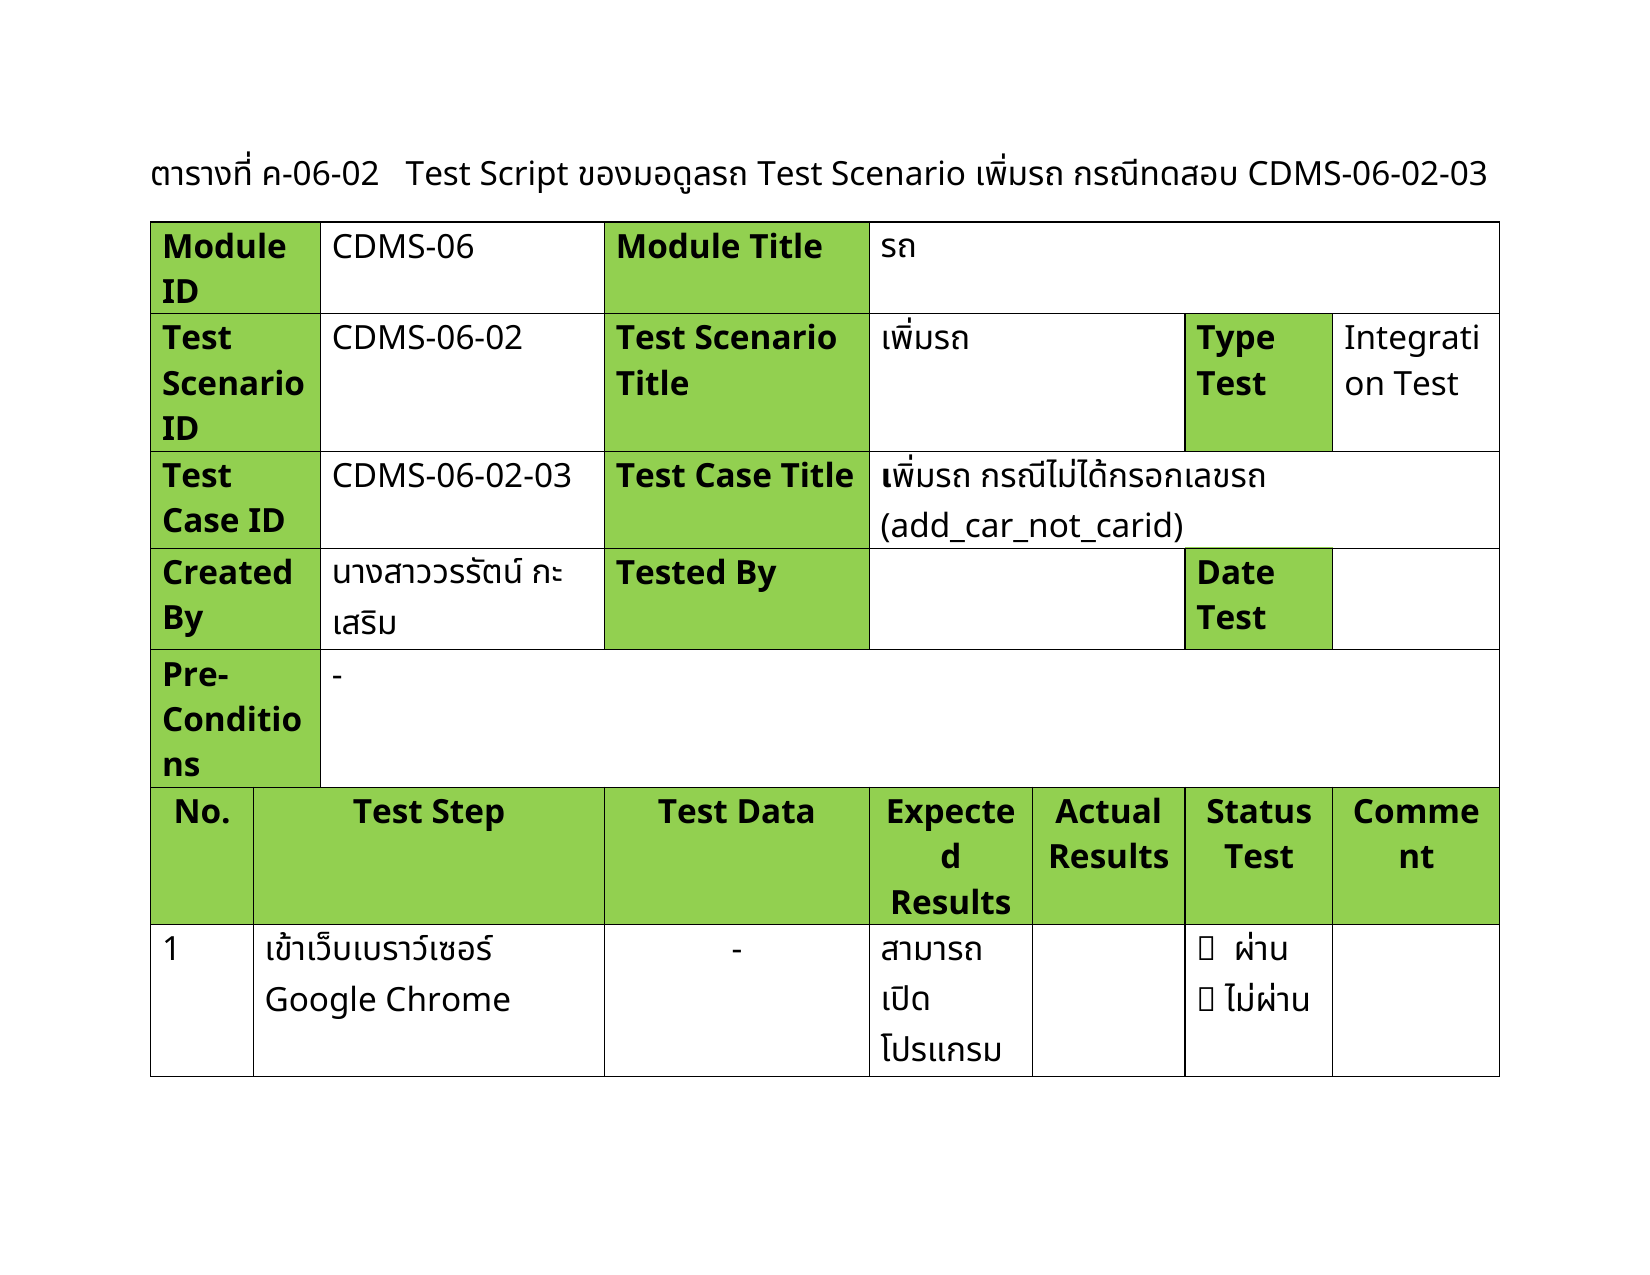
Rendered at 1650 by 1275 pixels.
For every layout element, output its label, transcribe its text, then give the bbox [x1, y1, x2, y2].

table_cell [870, 549, 1184, 649]
table_cell [1033, 925, 1184, 1076]
table_cell [1333, 925, 1499, 1076]
table_cell No. [151, 788, 253, 924]
table_cell เพิ่มรถ กรณีไม่ได้กรอกเลขรถ (add_car_not_carid) [870, 452, 1499, 547]
table_cell  ผ่าน  ไม่ผ่าน [1186, 925, 1332, 1076]
table_cell Test Scenario Title [605, 314, 869, 451]
table_cell Expected Results [870, 788, 1032, 924]
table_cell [870, 925, 1032, 1076]
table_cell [254, 925, 604, 1076]
table_cell Type Test [1186, 314, 1332, 451]
table_cell Test Scenario ID [151, 314, 320, 451]
table_cell Test Step [254, 788, 604, 924]
table_cell CDMS-06-02 [321, 314, 604, 451]
table_cell Tested By [605, 549, 869, 649]
table_cell Date Test [1186, 549, 1332, 649]
table_cell นางสาววรรัตน์ กะเสริม [321, 549, 604, 649]
table_cell Test Data [605, 788, 869, 924]
table_cell Pre-Conditions [151, 650, 320, 787]
table_cell Test Case Title [605, 452, 869, 547]
table_cell - [321, 650, 1499, 787]
table_cell Actual Results [1033, 788, 1184, 924]
table_header CDMS-06 [321, 223, 604, 313]
text ตารางที่ ค-06-02 Test Script ของมอดูลรถ Test Scenario เพิ่มรถ กรณีทดสอบ CDMS-06-02-03 [150, 150, 1500, 201]
table_cell CDMS-06-02-03 [321, 452, 604, 547]
table_cell [1333, 549, 1499, 649]
table_header Module ID [151, 223, 320, 313]
table_cell Status Test [1186, 788, 1332, 924]
table_cell - [605, 925, 869, 1076]
table_cell 1 [151, 925, 253, 1076]
table_header รถ [870, 223, 1499, 313]
table_cell Integration Test [1333, 314, 1499, 451]
table_cell Created By [151, 549, 320, 649]
table_cell Test Case ID [151, 452, 320, 547]
table_cell Comment [1333, 788, 1499, 924]
table_cell เพิ่มรถ [870, 314, 1184, 451]
table_header Module Title [605, 223, 869, 313]
